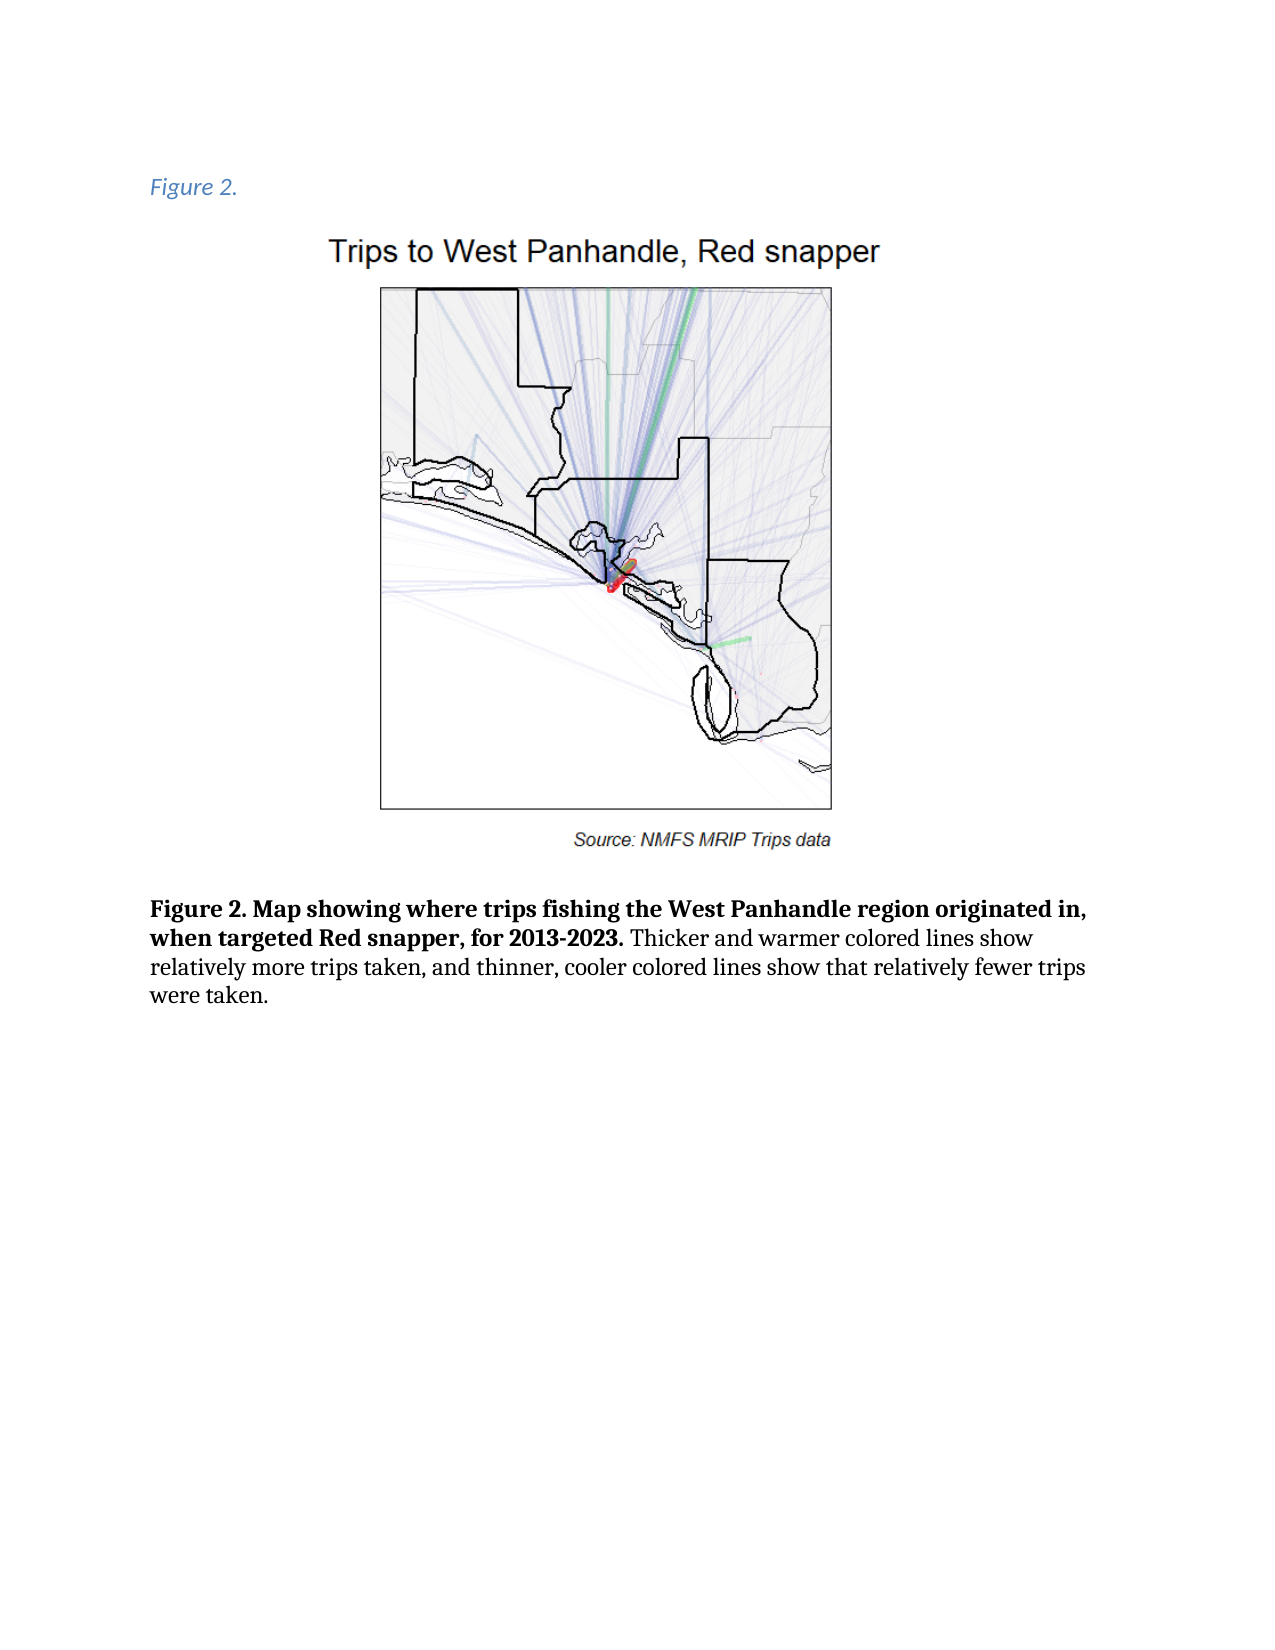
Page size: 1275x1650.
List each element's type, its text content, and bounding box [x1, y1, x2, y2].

picture [168, 220, 1044, 877]
subtitle Figure 2. [150, 171, 1125, 201]
text Figure 2. Map showing where trips fishing the West Panhandle region originated in, when targeted Red snapper, for 2013-2023. Thicker and warmer colored lines show relatively more trips taken, and thinner, cooler colored lines show that relatively fewer trips were taken. [150, 895, 1125, 1010]
